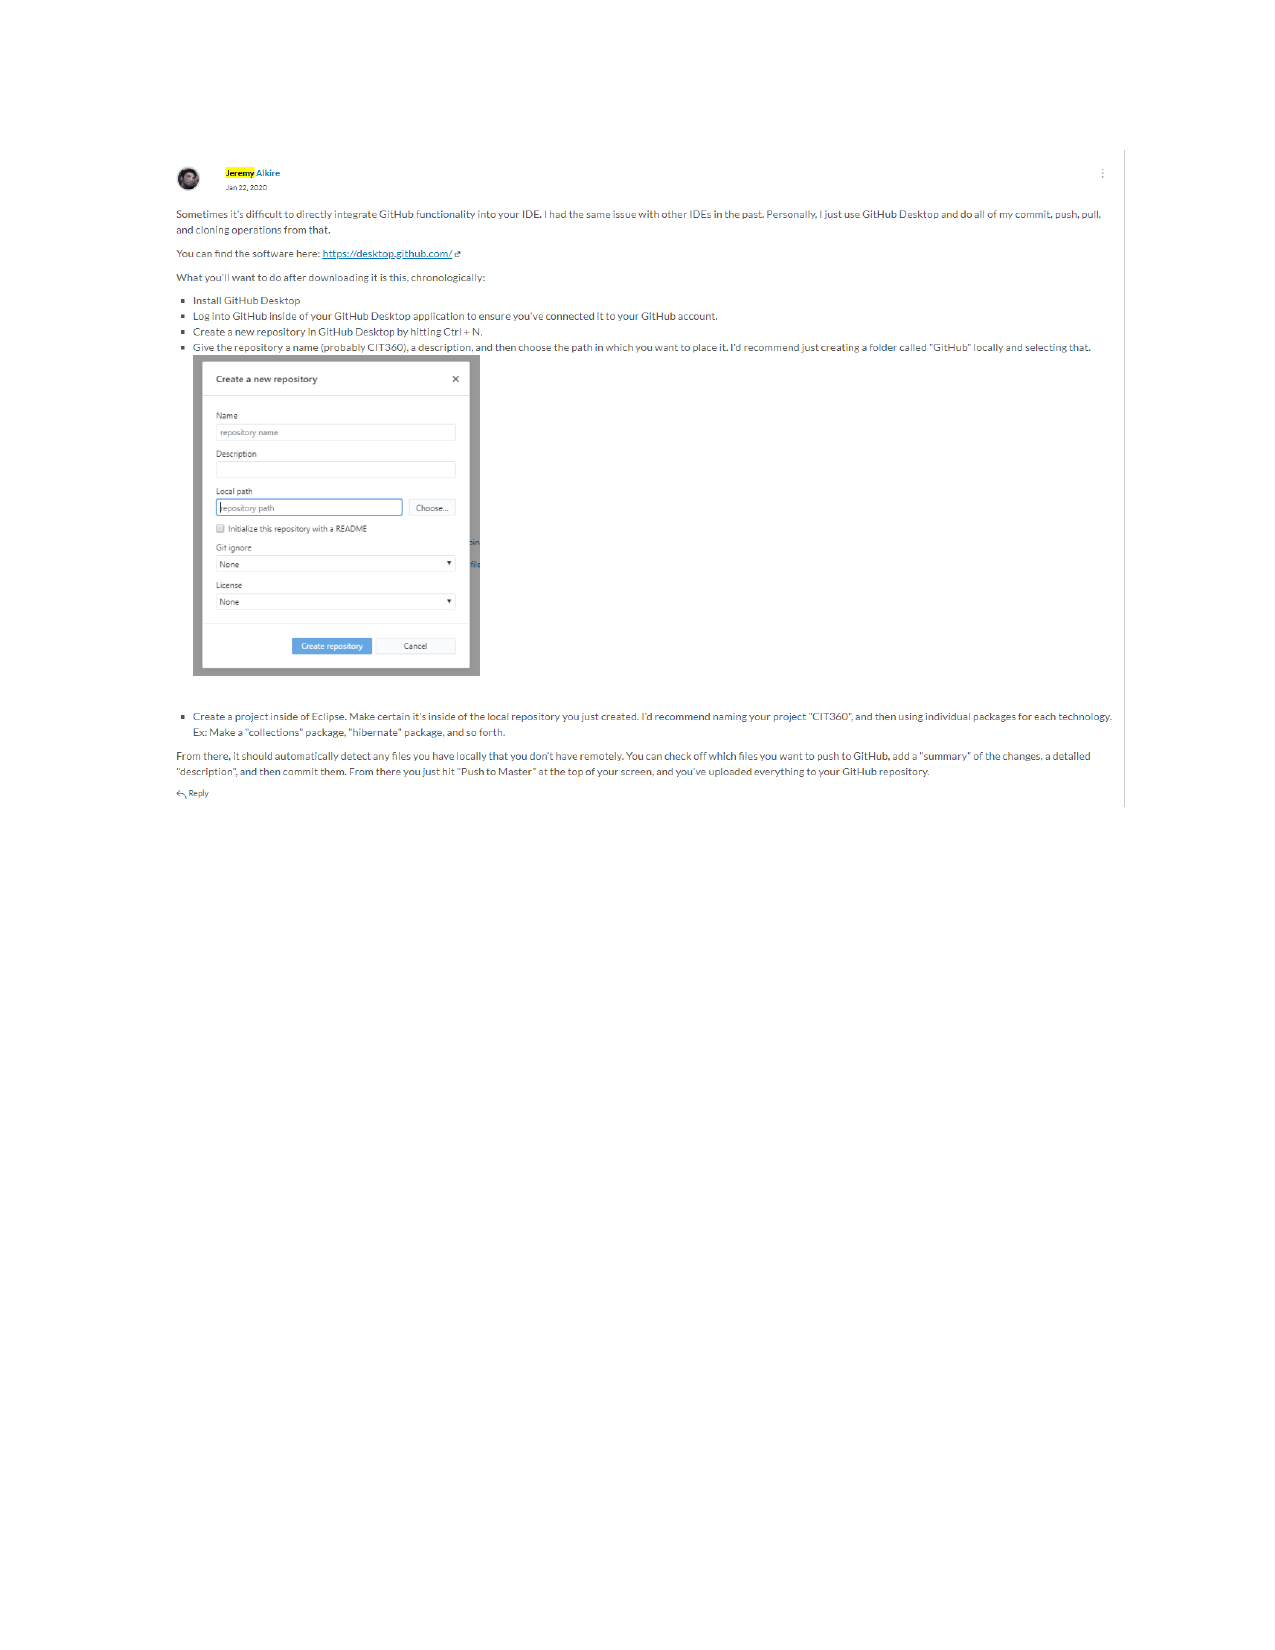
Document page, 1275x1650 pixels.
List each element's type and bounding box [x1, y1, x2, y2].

picture [150, 150, 1125, 807]
